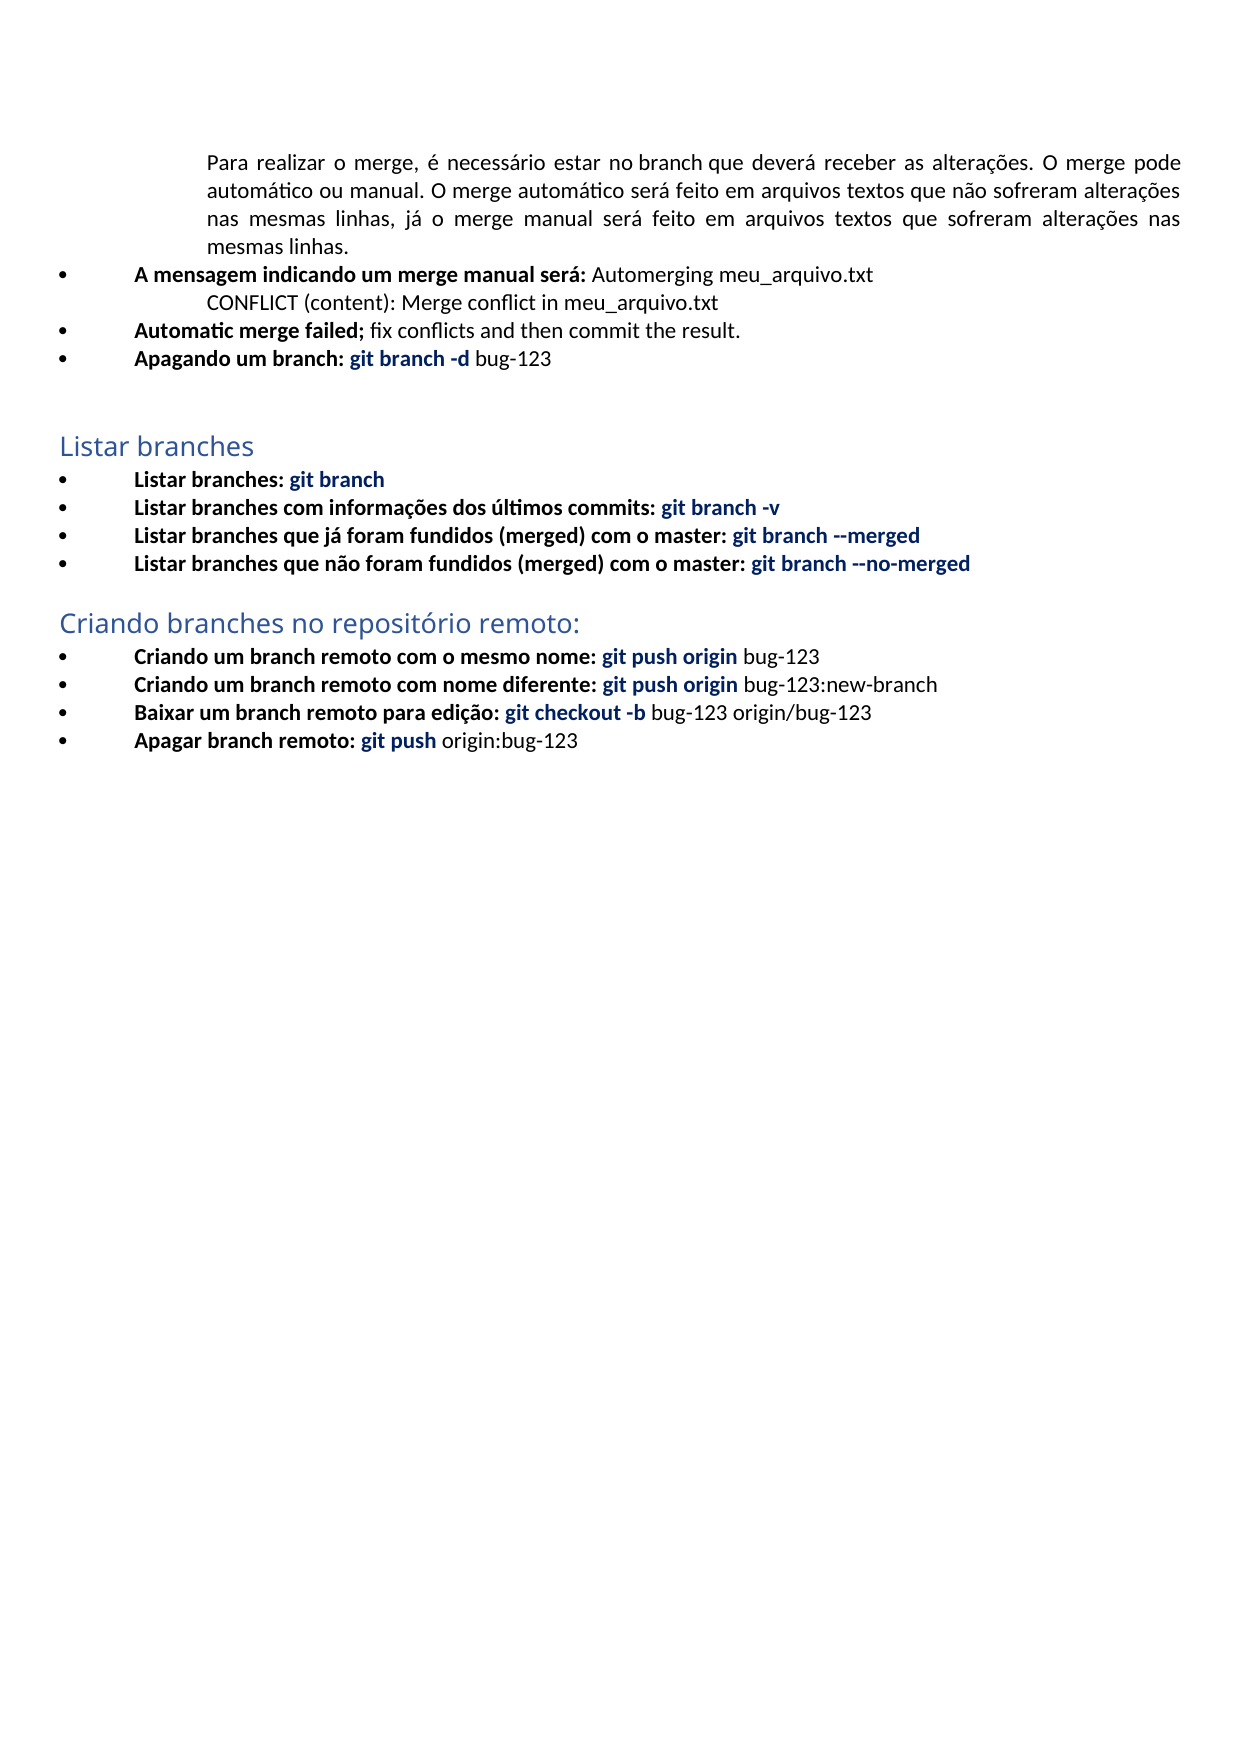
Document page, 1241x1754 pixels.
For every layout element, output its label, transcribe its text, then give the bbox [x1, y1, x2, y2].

text Para realizar o merge, é necessário estar no branch que deverá receber as alterações. O merge pode automático ou manual. O merge automático será feito em arquivos textos que não sofreram alterações nas mesmas linhas, já o merge manual será feito em arquivos textos que sofreram alterações nas mesmas linhas. [207, 148, 1181, 260]
text Criando branches no repositório remoto: [59, 605, 1181, 642]
list A mensagem indicando um merge manual será: Automerging meu_arquivo.txt [59, 260, 1181, 288]
list Listar branches: git branch [59, 465, 1181, 493]
list Listar branches que não foram fundidos (merged) com o master: git branch --no-merged [59, 549, 1181, 577]
list Criando um branch remoto com nome diferente: git push origin bug-123:new-branch [59, 670, 1181, 698]
list Apagar branch remoto: git push origin:bug-123 [59, 726, 1181, 754]
list Listar branches que já foram fundidos (merged) com o master: git branch --merged [59, 521, 1181, 549]
text CONFLICT (content): Merge conflict in meu_arquivo.txt [133, 288, 1181, 316]
list Listar branches com informações dos últimos commits: git branch -v [59, 493, 1181, 521]
list Baixar um branch remoto para edição: git checkout -b bug-123 origin/bug-123 [59, 698, 1181, 726]
text Listar branches [59, 428, 1181, 465]
list Automatic merge failed; fix conflicts and then commit the result. [59, 316, 1181, 344]
list Criando um branch remoto com o mesmo nome: git push origin bug-123 [59, 642, 1181, 670]
list Apagando um branch: git branch -d bug-123 [59, 344, 1181, 372]
